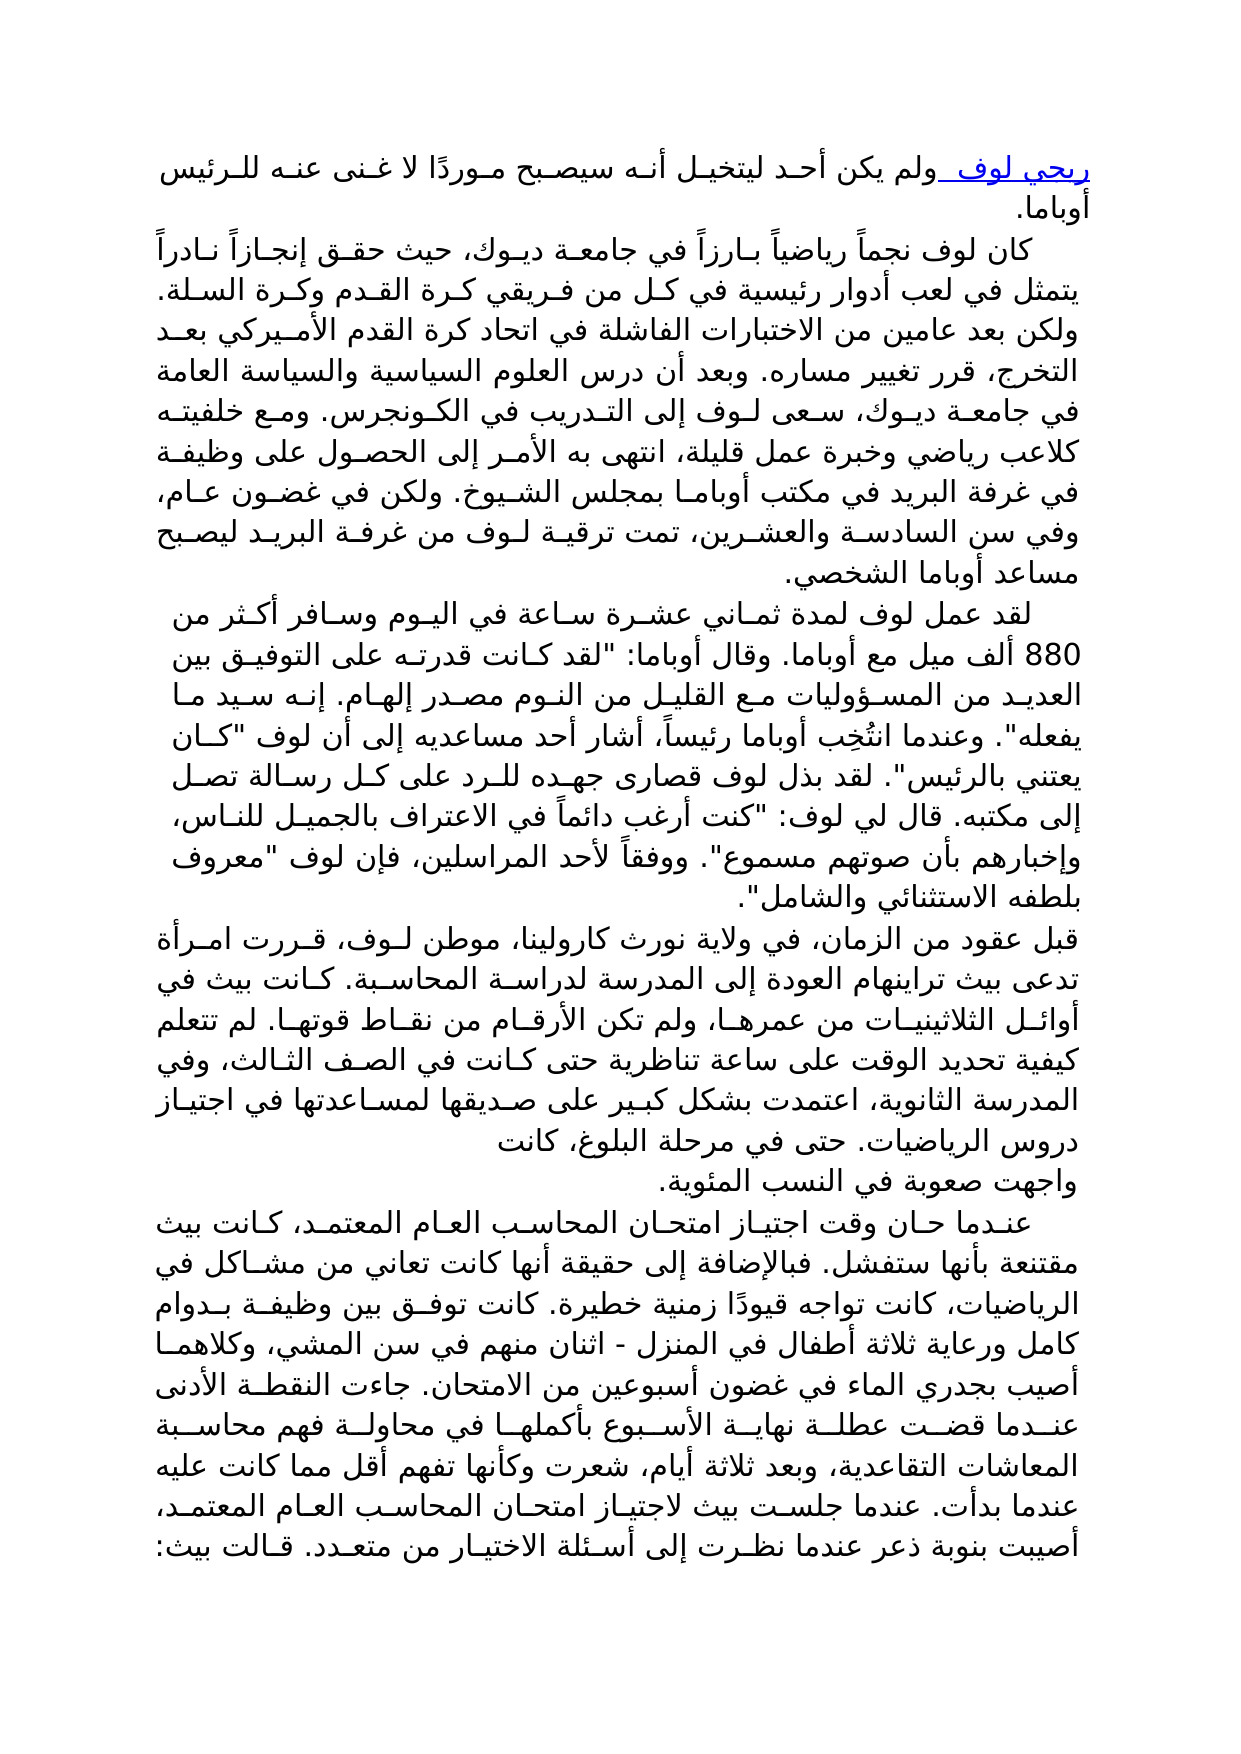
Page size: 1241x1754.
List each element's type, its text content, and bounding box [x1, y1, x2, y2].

text قبل عقود من الزمان، في ولاية نورث كارولينا، موطن لوف، قررت امرأة تدعى بيث تراينهام العودة إلى المدرسة لدراسة المحاسبة. كانت بيث في أوائل الثلاثينيات من عمرها، ولم تكن الأرقام من نقاط قوتها. لم تتعلم كيفية تحديد الوقت على ساعة تناظرية حتى كانت في الصف الثالث، وفي المدرسة الثانوية، اعتمدت بشكل كبير على صديقها لمساعدتها في اجتياز دروس الرياضيات. حتى في مرحلة البلوغ، كانت [156, 921, 1079, 1158]
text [154, 1205, 1080, 1564]
text واجهت صعوبة في النسب المئوية. [150, 1163, 1078, 1199]
text كان لوف نجماً رياضياً بارزاً في جامعة ديوك، حيث حقق إنجازاً نادراً يتمثل في لعب أدوار رئيسية في كل من فريقي كرة القدم وكرة السلة. ولكن بعد عامين من الاختبارات الفاشلة في اتحاد كرة القدم الأميركي بعد التخرج، قرر تغيير مساره. وبعد أن درس العلوم السياسية والسياسة العامة في جامعة ديوك، سعى لوف إلى التدريب في الكونجرس. ومع خلفيته كلاعب رياضي وخبرة عمل قليلة، انتهى به الأمر إلى الحصول على وظيفة في غرفة البريد في مكتب أوباما بمجلس الشيوخ. ولكن في غضون عام، وفي سن السادسة والعشرين، تمت ترقية لوف من غرفة البريد ليصبح مساعد أوباما الشخصي. [156, 232, 1079, 590]
text ريجي لوف ولم يكن أحد ليتخيل أنه سيصبح موردًا لا غنى عنه للرئيس أوباما. [158, 150, 1090, 226]
text لقد عمل لوف لمدة ثماني عشرة ساعة في اليوم وسافر أكثر من 880 ألف ميل مع أوباما. وقال أوباما: "لقد كانت قدرته على التوفيق بين العديد من المسؤوليات مع القليل من النوم مصدر إلهام. إنه سيد ما يفعله". وعندما انتُخِب أوباما رئيساً، أشار أحد مساعديه إلى أن لوف "كان يعتني بالرئيس". لقد بذل لوف قصارى جهده للرد على كل رسالة تصل إلى مكتبه. قال لي لوف: "كنت أرغب دائماً في الاعتراف بالجميل للناس، وإخبارهم بأن صوتهم مسموع". ووفقاً لأحد المراسلين، فإن لوف "معروف بلطفه الاستثنائي والشامل". [171, 597, 1082, 915]
